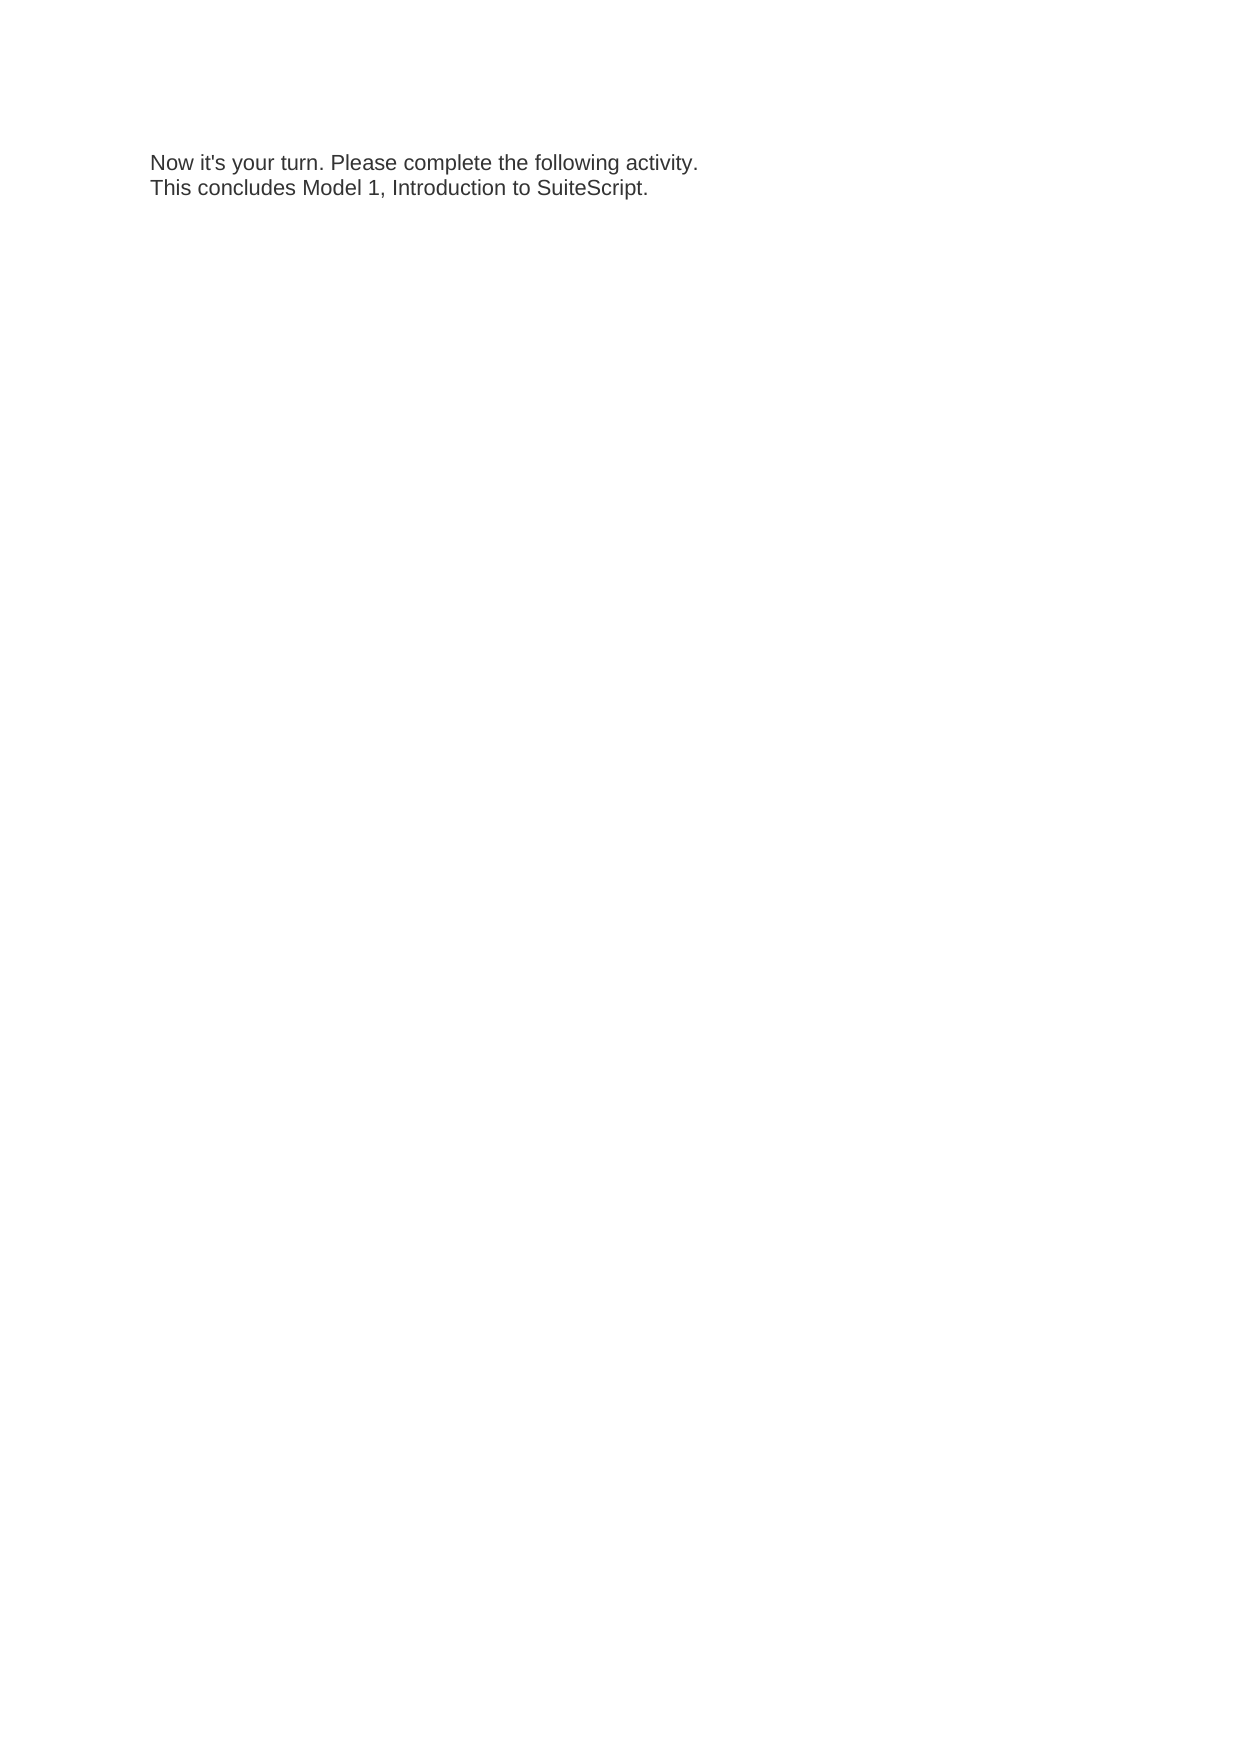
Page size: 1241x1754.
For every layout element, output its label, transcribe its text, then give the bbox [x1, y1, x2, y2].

text This concludes Model 1, Introduction to SuiteScript. [150, 175, 1090, 200]
text Now it's your turn. Please complete the following activity. [150, 150, 1090, 175]
